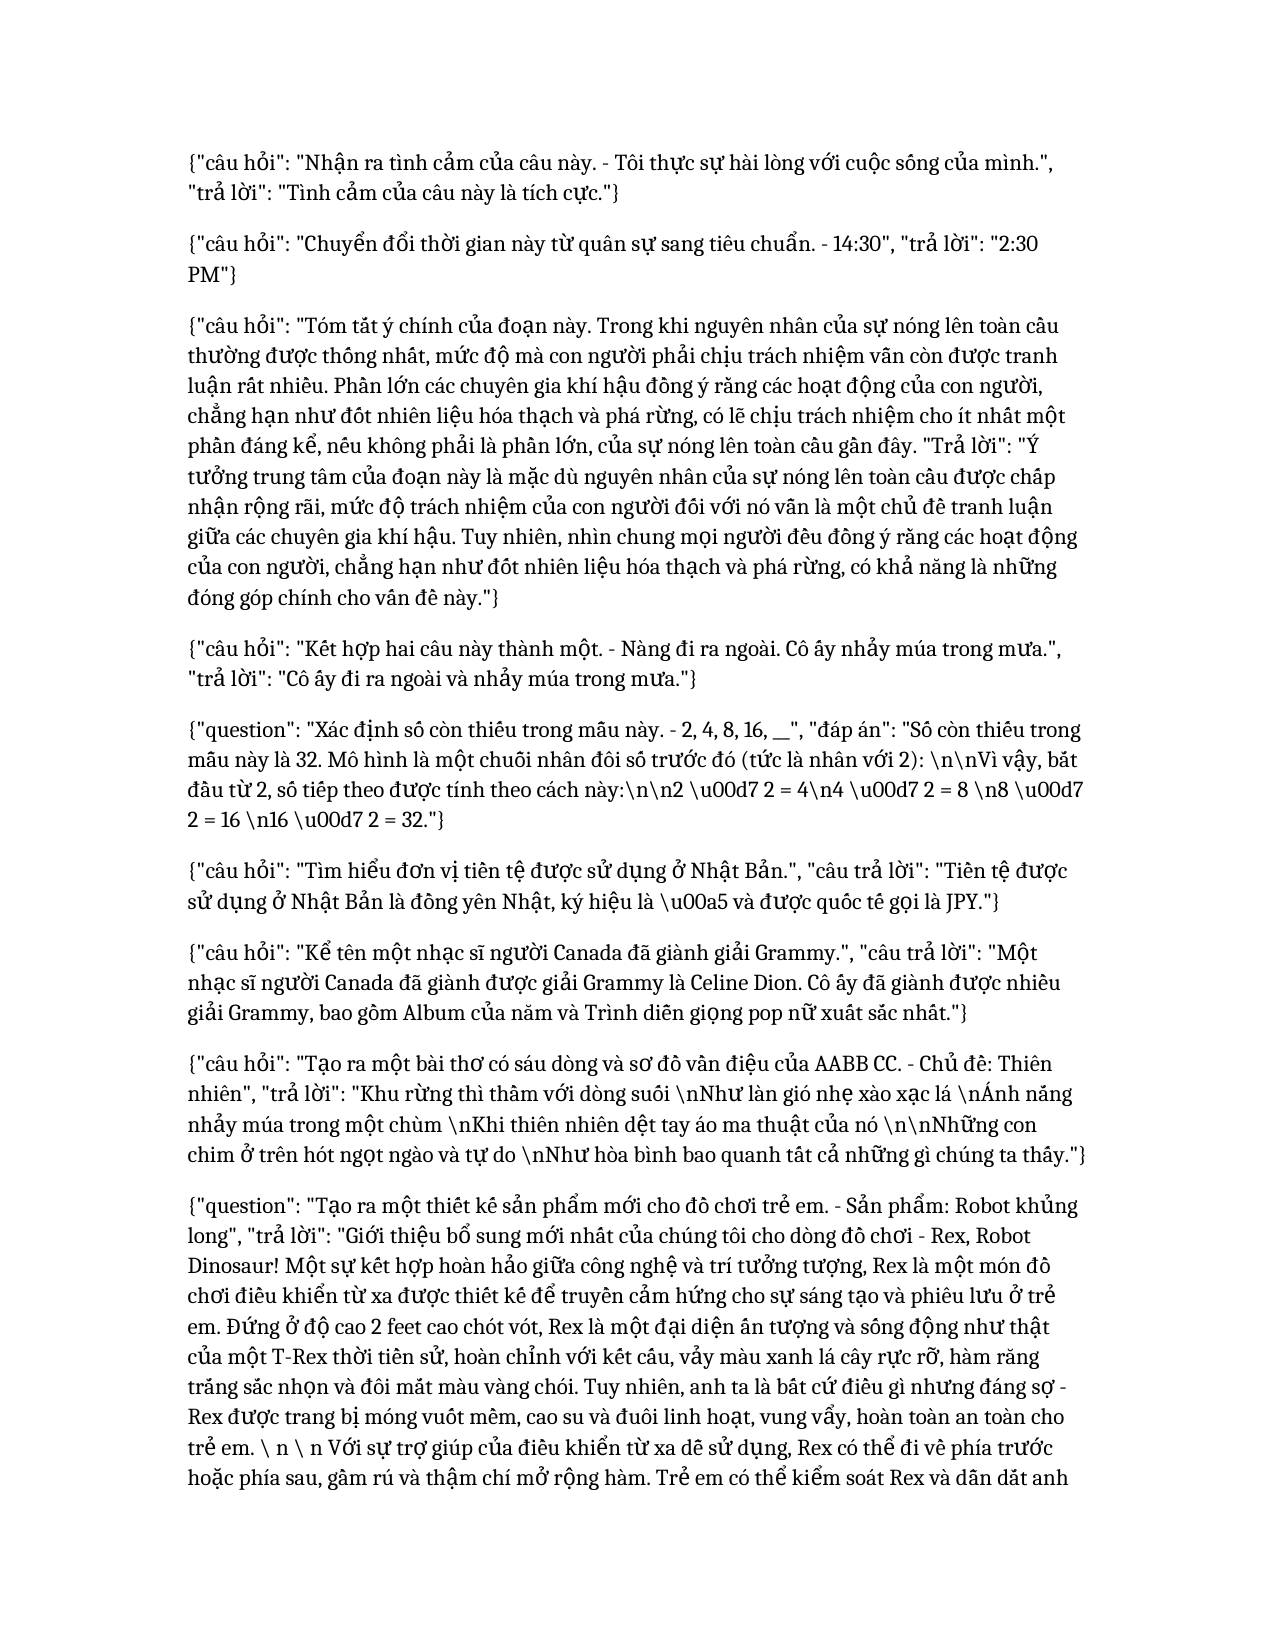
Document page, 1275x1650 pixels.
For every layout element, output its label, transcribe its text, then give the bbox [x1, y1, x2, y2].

text {"câu hỏi": "Nhận ra tình cảm của câu này. - Tôi thực sự hài lòng với cuộc sống của mình.", "trả lời": "Tình cảm của câu này là tích cực."} [187, 150, 1087, 207]
text {"câu hỏi": "Tìm hiểu đơn vị tiền tệ được sử dụng ở Nhật Bản.", "câu trả lời": "Tiền tệ được sử dụng ở Nhật Bản là đồng yên Nhật, ký hiệu là \u00a5 và được quốc tế gọi là JPY."} [187, 858, 1087, 915]
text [187, 1193, 1087, 1491]
text {"câu hỏi": "Tạo ra một bài thơ có sáu dòng và sơ đồ vần điệu của AABB CC. - Chủ đề: Thiên nhiên", "trả lời": "Khu rừng thì thầm với dòng suối \nNhư làn gió nhẹ xào xạc lá \nÁnh nắng nhảy múa trong một chùm \nKhi thiên nhiên dệt tay áo ma thuật của nó \n\nNhững con chim ở trên hót ngọt ngào và tự do \nNhư hòa bình bao quanh tất cả những gì chúng ta thấy."} [187, 1051, 1087, 1168]
text {"câu hỏi": "Kết hợp hai câu này thành một. - Nàng đi ra ngoài. Cô ấy nhảy múa trong mưa.", "trả lời": "Cô ấy đi ra ngoài và nhảy múa trong mưa."} [187, 635, 1087, 692]
text {"câu hỏi": "Chuyển đổi thời gian này từ quân sự sang tiêu chuẩn. - 14:30", "trả lời": "2:30 PM"} [187, 231, 1087, 288]
text {"câu hỏi": "Tóm tắt ý chính của đoạn này. Trong khi nguyên nhân của sự nóng lên toàn cầu thường được thống nhất, mức độ mà con người phải chịu trách nhiệm vẫn còn được tranh luận rất nhiều. Phần lớn các chuyên gia khí hậu đồng ý rằng các hoạt động của con người, chẳng hạn như đốt nhiên liệu hóa thạch và phá rừng, có lẽ chịu trách nhiệm cho ít nhất một phần đáng kể, nếu không phải là phần lớn, của sự nóng lên toàn cầu gần đây. "Trả lời": "Ý tưởng trung tâm của đoạn này là mặc dù nguyên nhân của sự nóng lên toàn cầu được chấp nhận rộng rãi, mức độ trách nhiệm của con người đối với nó vẫn là một chủ đề tranh luận giữa các chuyên gia khí hậu. Tuy nhiên, nhìn chung mọi người đều đồng ý rằng các hoạt động của con người, chẳng hạn như đốt nhiên liệu hóa thạch và phá rừng, có khả năng là những đóng góp chính cho vấn đề này."} [187, 312, 1087, 611]
text {"question": "Xác định số còn thiếu trong mẫu này. - 2, 4, 8, 16, __", "đáp án": "Số còn thiếu trong mẫu này là 32. Mô hình là một chuỗi nhân đôi số trước đó (tức là nhân với 2): \n\nVì vậy, bắt đầu từ 2, số tiếp theo được tính theo cách này:\n\n2 \u00d7 2 = 4\n4 \u00d7 2 = 8 \n8 \u00d7 2 = 16 \n16 \u00d7 2 = 32."} [187, 717, 1087, 834]
text {"câu hỏi": "Kể tên một nhạc sĩ người Canada đã giành giải Grammy.", "câu trả lời": "Một nhạc sĩ người Canada đã giành được giải Grammy là Celine Dion. Cô ấy đã giành được nhiều giải Grammy, bao gồm Album của năm và Trình diễn giọng pop nữ xuất sắc nhất."} [187, 939, 1087, 1026]
